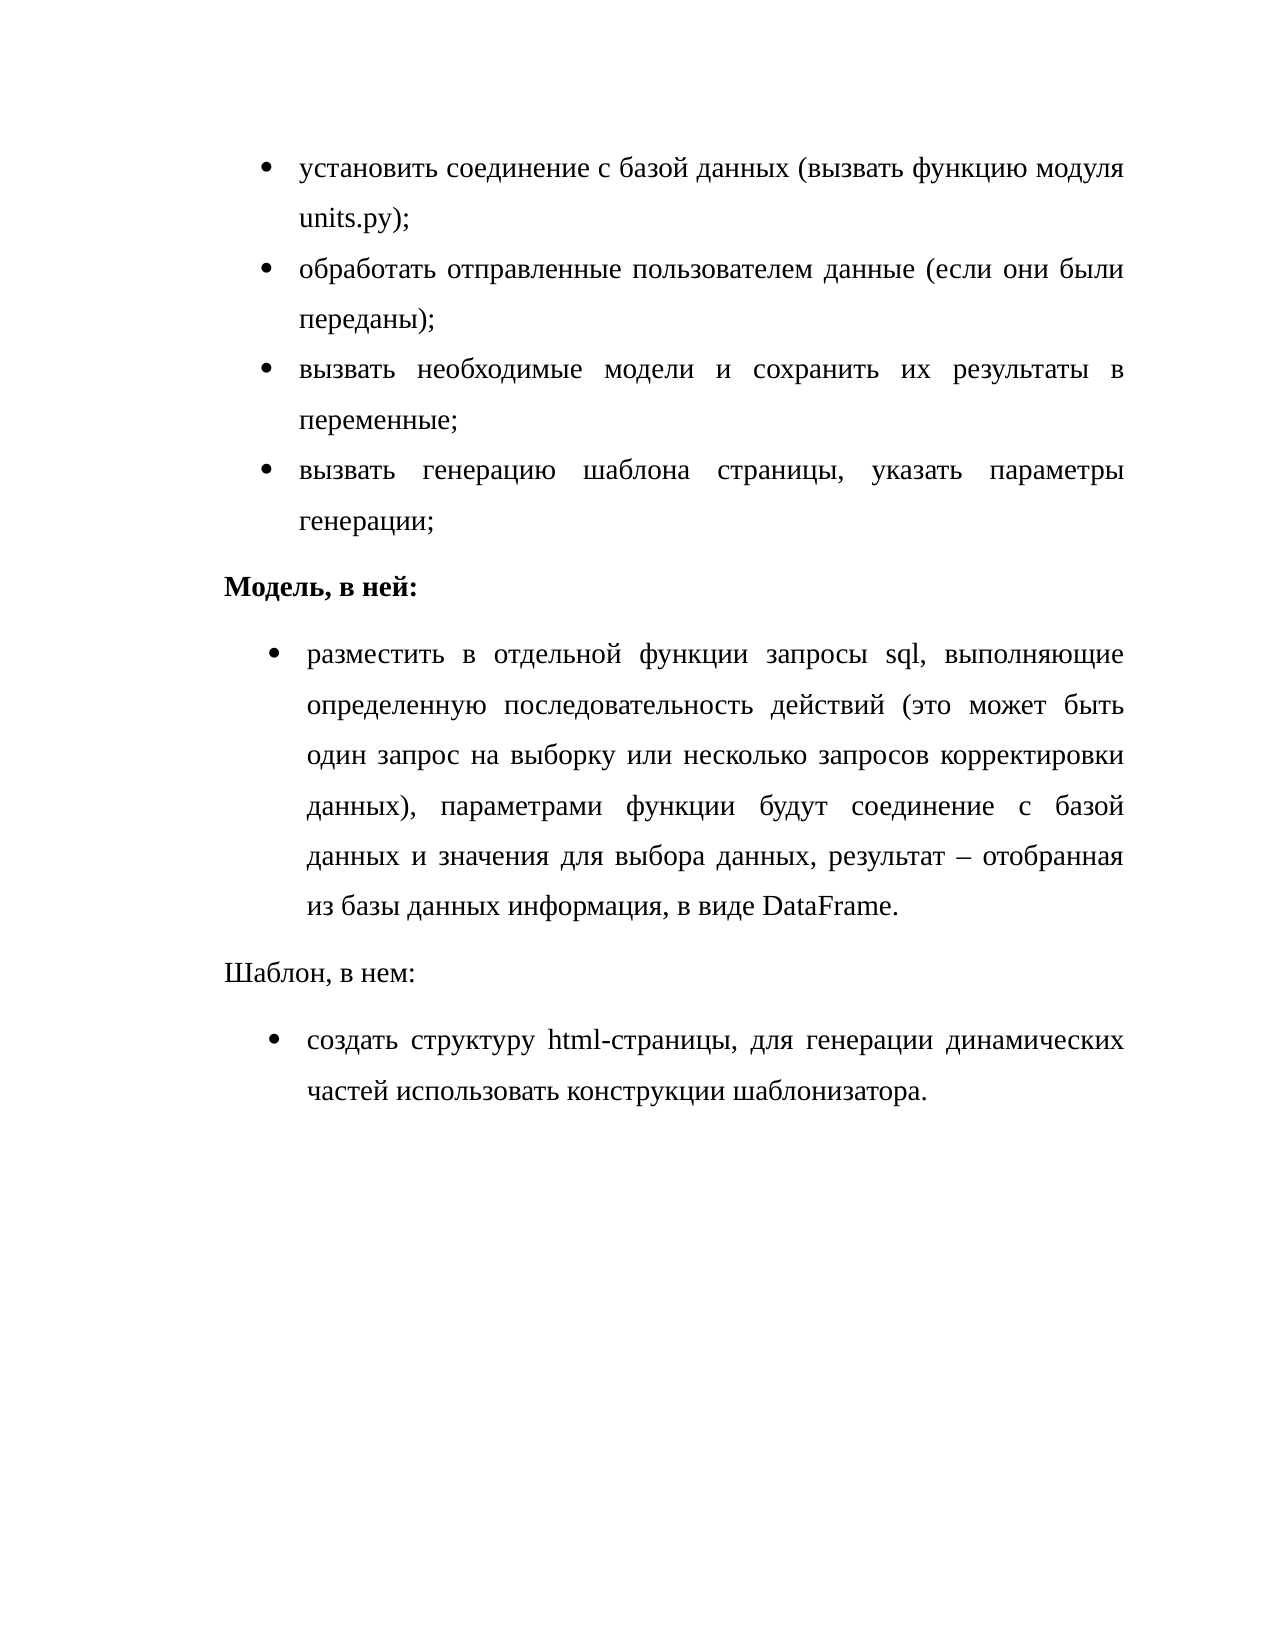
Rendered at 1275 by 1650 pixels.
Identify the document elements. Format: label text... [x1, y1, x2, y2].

list разместить в отдельной функции запросы sql, выполняющие определенную последовательность действий (это может быть один запрос на выборку или несколько запросов корректировки данных), параметрами функции будут соединение с базой данных и значения для выбора данных, результат – отобранная из базы данных информация, в виде DataFrame. [269, 637, 1125, 922]
list вызвать генерацию шаблона страницы, указать параметры генерации; [261, 452, 1125, 536]
text Шаблон, в нем: [150, 955, 1125, 989]
list обработать отправленные пользователем данные (если они были переданы); [261, 251, 1125, 335]
list вызвать необходимые модели и сохранить их результаты в переменные; [261, 351, 1125, 435]
text Модель, в ней: [150, 569, 1125, 603]
list создать структуру html-страницы, для генерации динамических частей использовать конструкции шаблонизатора. [269, 1022, 1125, 1106]
list установить соединение с базой данных (вызвать функцию модуля units.py); [261, 150, 1125, 234]
